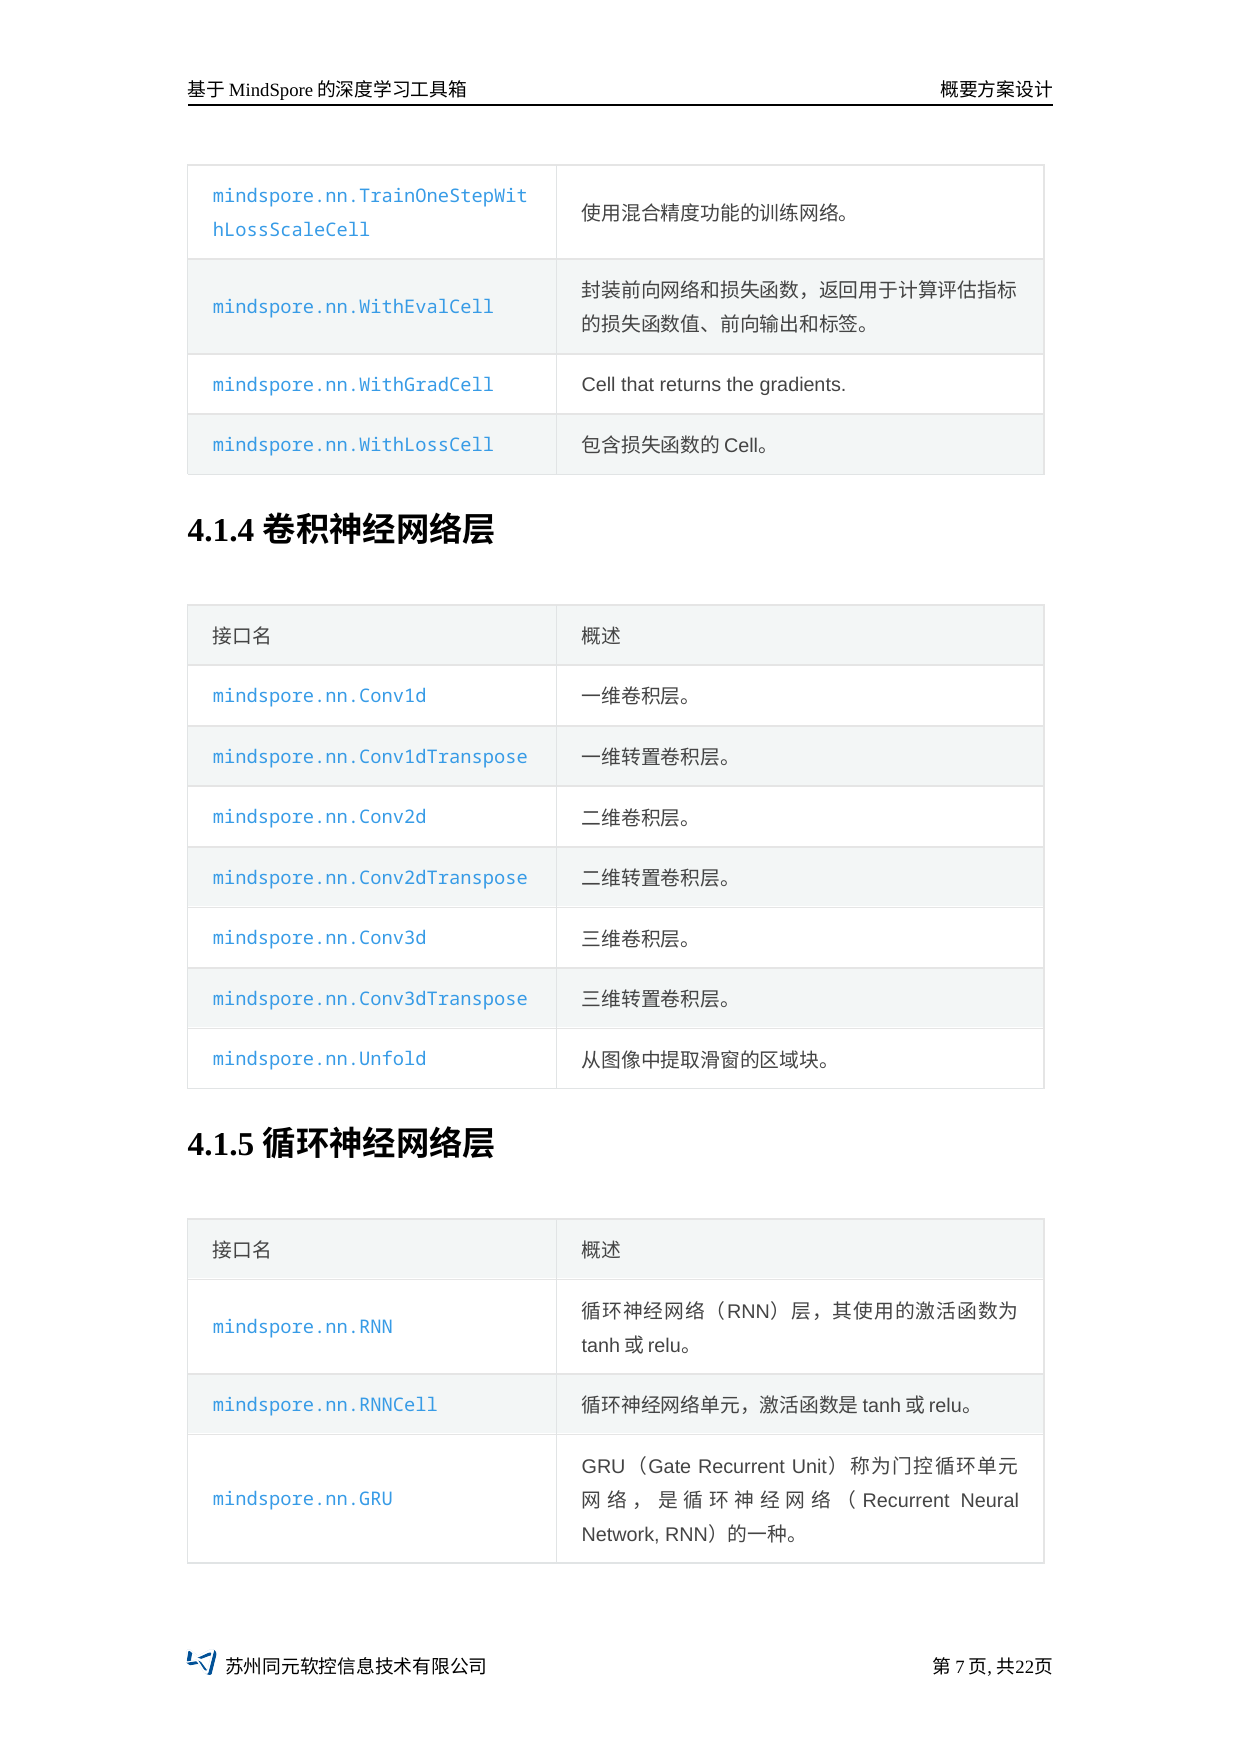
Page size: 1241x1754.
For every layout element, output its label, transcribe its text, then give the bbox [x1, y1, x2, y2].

table_cell mindspore.nn.WithLossCell [188, 415, 556, 474]
table_cell GRU（Gate Recurrent Unit）称为门控循环单元网络，是循环神经网络（Recurrent Neural Network, RNN）的一种。 [557, 1435, 1043, 1562]
table_cell mindspore.nn.WithGradCell [188, 355, 556, 413]
table_cell mindspore.nn.TrainOneStepWithLossScaleCell [188, 166, 556, 258]
table_header 接口名 [188, 606, 556, 664]
table_cell 包含损失函数的Cell。 [557, 415, 1043, 474]
picture [186, 1649, 218, 1675]
table_cell mindspore.nn.Unfold [188, 1029, 556, 1088]
subtitle 卷积神经网络层 [187, 493, 1053, 561]
table_header 概述 [557, 606, 1043, 664]
table_cell Cell that returns the gradients. [557, 355, 1043, 413]
table_cell 循环神经网络单元，激活函数是tanh或relu。 [557, 1375, 1043, 1433]
table_cell mindspore.nn.Conv1dTranspose [188, 727, 556, 785]
table_cell mindspore.nn.RNNCell [188, 1375, 556, 1433]
table_cell 循环神经网络（RNN）层，其使用的激活函数为tanh或relu。 [557, 1280, 1043, 1373]
table_cell mindspore.nn.Conv1d [188, 666, 556, 725]
table_cell mindspore.nn.RNN [188, 1280, 556, 1373]
table_cell 二维卷积层。 [557, 787, 1043, 846]
table_cell mindspore.nn.GRU [188, 1435, 556, 1562]
table_cell 封装前向网络和损失函数，返回用于计算评估指标的损失函数值、前向输出和标签。 [557, 260, 1043, 353]
table_cell 从图像中提取滑窗的区域块。 [557, 1029, 1043, 1088]
table_cell mindspore.nn.Conv2d [188, 787, 556, 846]
table_cell 三维卷积层。 [557, 908, 1043, 967]
table_cell 一维卷积层。 [557, 666, 1043, 725]
table_cell 二维转置卷积层。 [557, 848, 1043, 906]
table_cell 三维转置卷积层。 [557, 969, 1043, 1027]
table_cell mindspore.nn.Conv3dTranspose [188, 969, 556, 1027]
table_cell mindspore.nn.Conv3d [188, 908, 556, 967]
table_cell 使用混合精度功能的训练网络。 [557, 166, 1043, 258]
table_cell mindspore.nn.WithEvalCell [188, 260, 556, 353]
table_cell mindspore.nn.Conv2dTranspose [188, 848, 556, 906]
table_cell 一维转置卷积层。 [557, 727, 1043, 785]
table_header 接口名 [188, 1220, 556, 1278]
table_header 概述 [557, 1220, 1043, 1278]
subtitle 循环神经网络层 [187, 1107, 1053, 1175]
